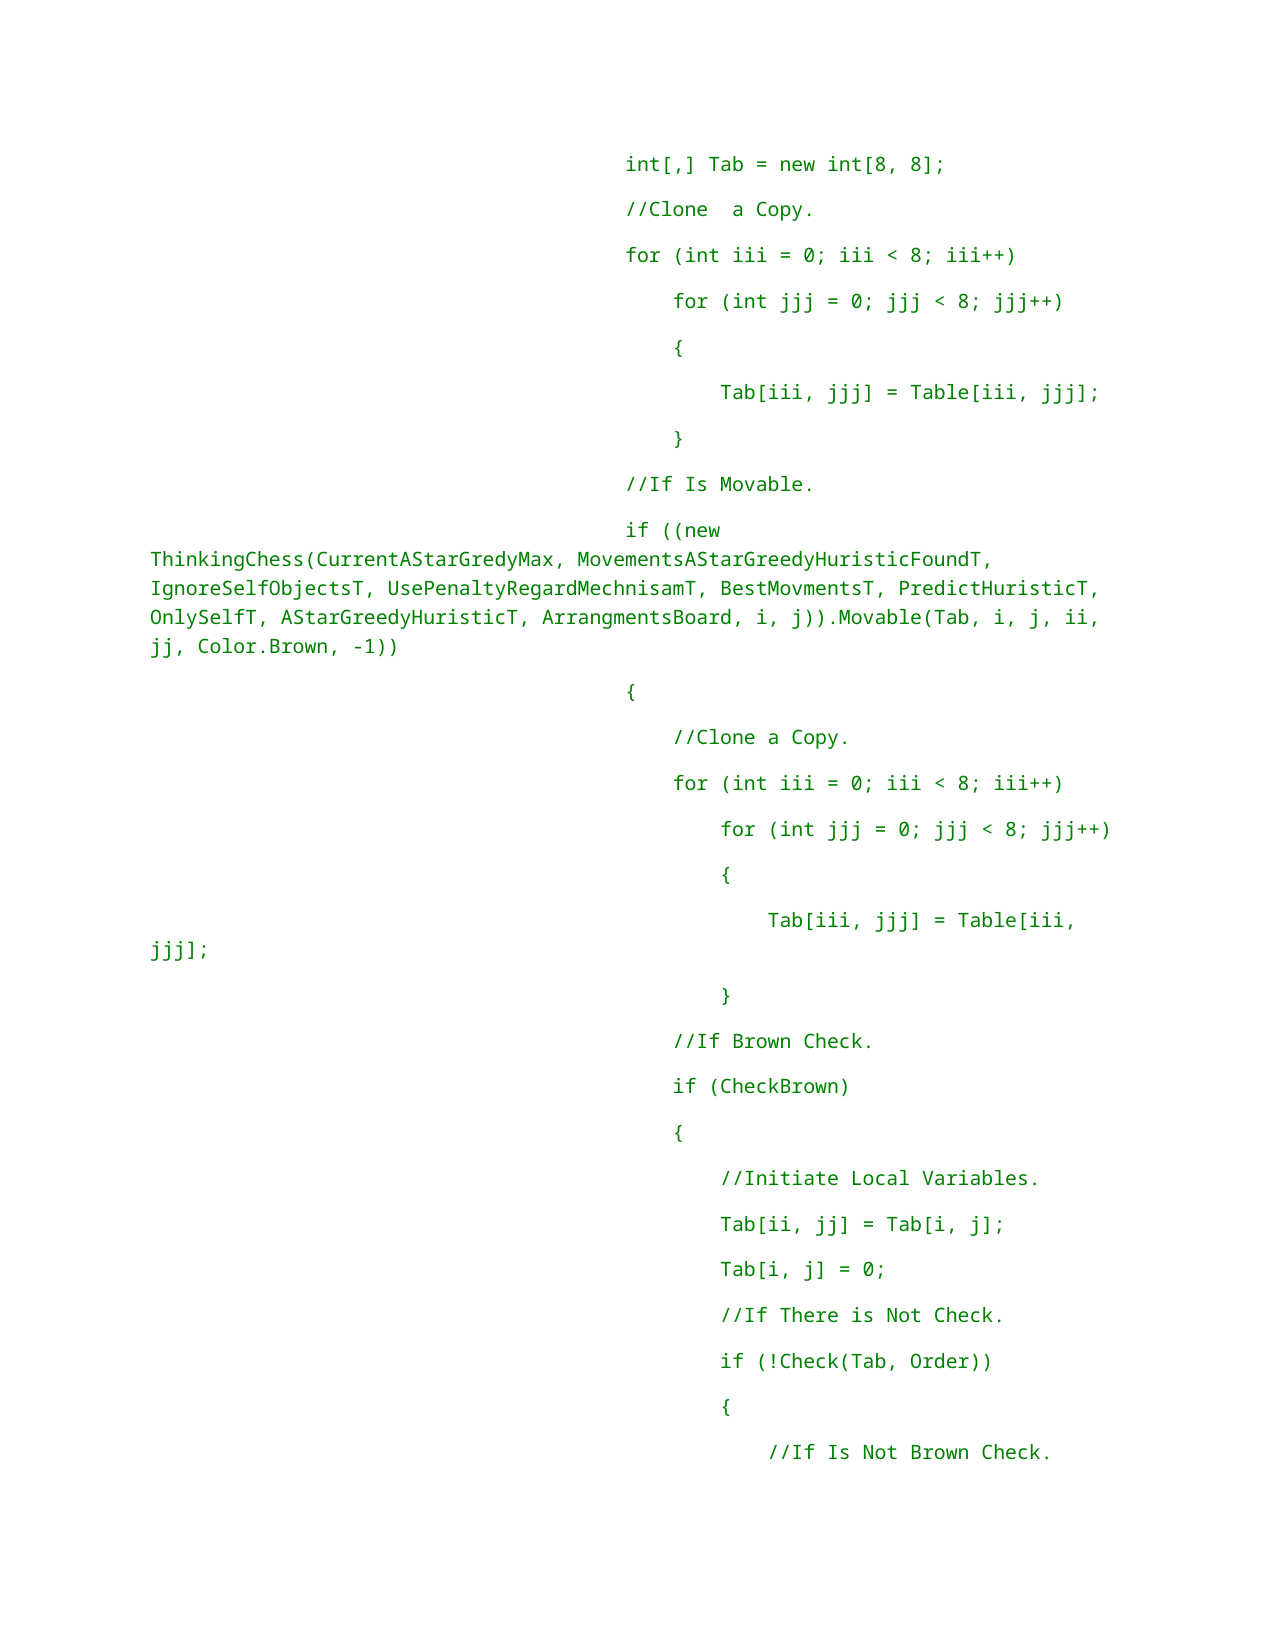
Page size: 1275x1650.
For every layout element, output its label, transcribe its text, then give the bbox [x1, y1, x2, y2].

text { [150, 1393, 1125, 1420]
text } [150, 981, 1125, 1008]
text if (!Check(Tab, Order)) [150, 1347, 1125, 1374]
text //Clone a Copy. [150, 196, 1125, 223]
text //Clone a Copy. [150, 723, 1125, 751]
text for (int iii = 0; iii < 8; iii++) [150, 241, 1125, 268]
text if (CheckBrown) [150, 1073, 1125, 1100]
text { [150, 861, 1125, 888]
text for (int jjj = 0; jjj < 8; jjj++) [150, 287, 1125, 314]
text for (int jjj = 0; jjj < 8; jjj++) [150, 815, 1125, 842]
text } [150, 424, 1125, 451]
text Tab[iii, jjj] = Table[iii, jjj]; [150, 379, 1125, 406]
text if ((new ThinkingChess(CurrentAStarGredyMax, MovementsAStarGreedyHuristicFoundT, IgnoreSelfObjectsT, UsePenaltyRegardMechnisamT, BestMovmentsT, PredictHuristicT, OnlySelfT, AStarGreedyHuristicT, ArrangmentsBoard, i, j)).Movable(Tab, i, j, ii, jj, Color.Brown, -1)) [150, 516, 1125, 659]
text //If There is Not Check. [150, 1301, 1125, 1328]
text { [150, 678, 1125, 705]
text { [150, 333, 1125, 360]
text //If Is Movable. [150, 470, 1125, 497]
text Tab[i, j] = 0; [150, 1256, 1125, 1283]
text { [150, 1118, 1125, 1145]
text int[,] Tab = new int[8, 8]; [150, 150, 1125, 177]
text //If Brown Check. [150, 1027, 1125, 1054]
text for (int iii = 0; iii < 8; iii++) [150, 769, 1125, 796]
text Tab[ii, jj] = Tab[i, j]; [150, 1210, 1125, 1237]
text //Initiate Local Variables. [150, 1164, 1125, 1191]
text Tab[iii, jjj] = Table[iii, jjj]; [150, 906, 1125, 962]
text //If Is Not Brown Check. [150, 1438, 1125, 1466]
